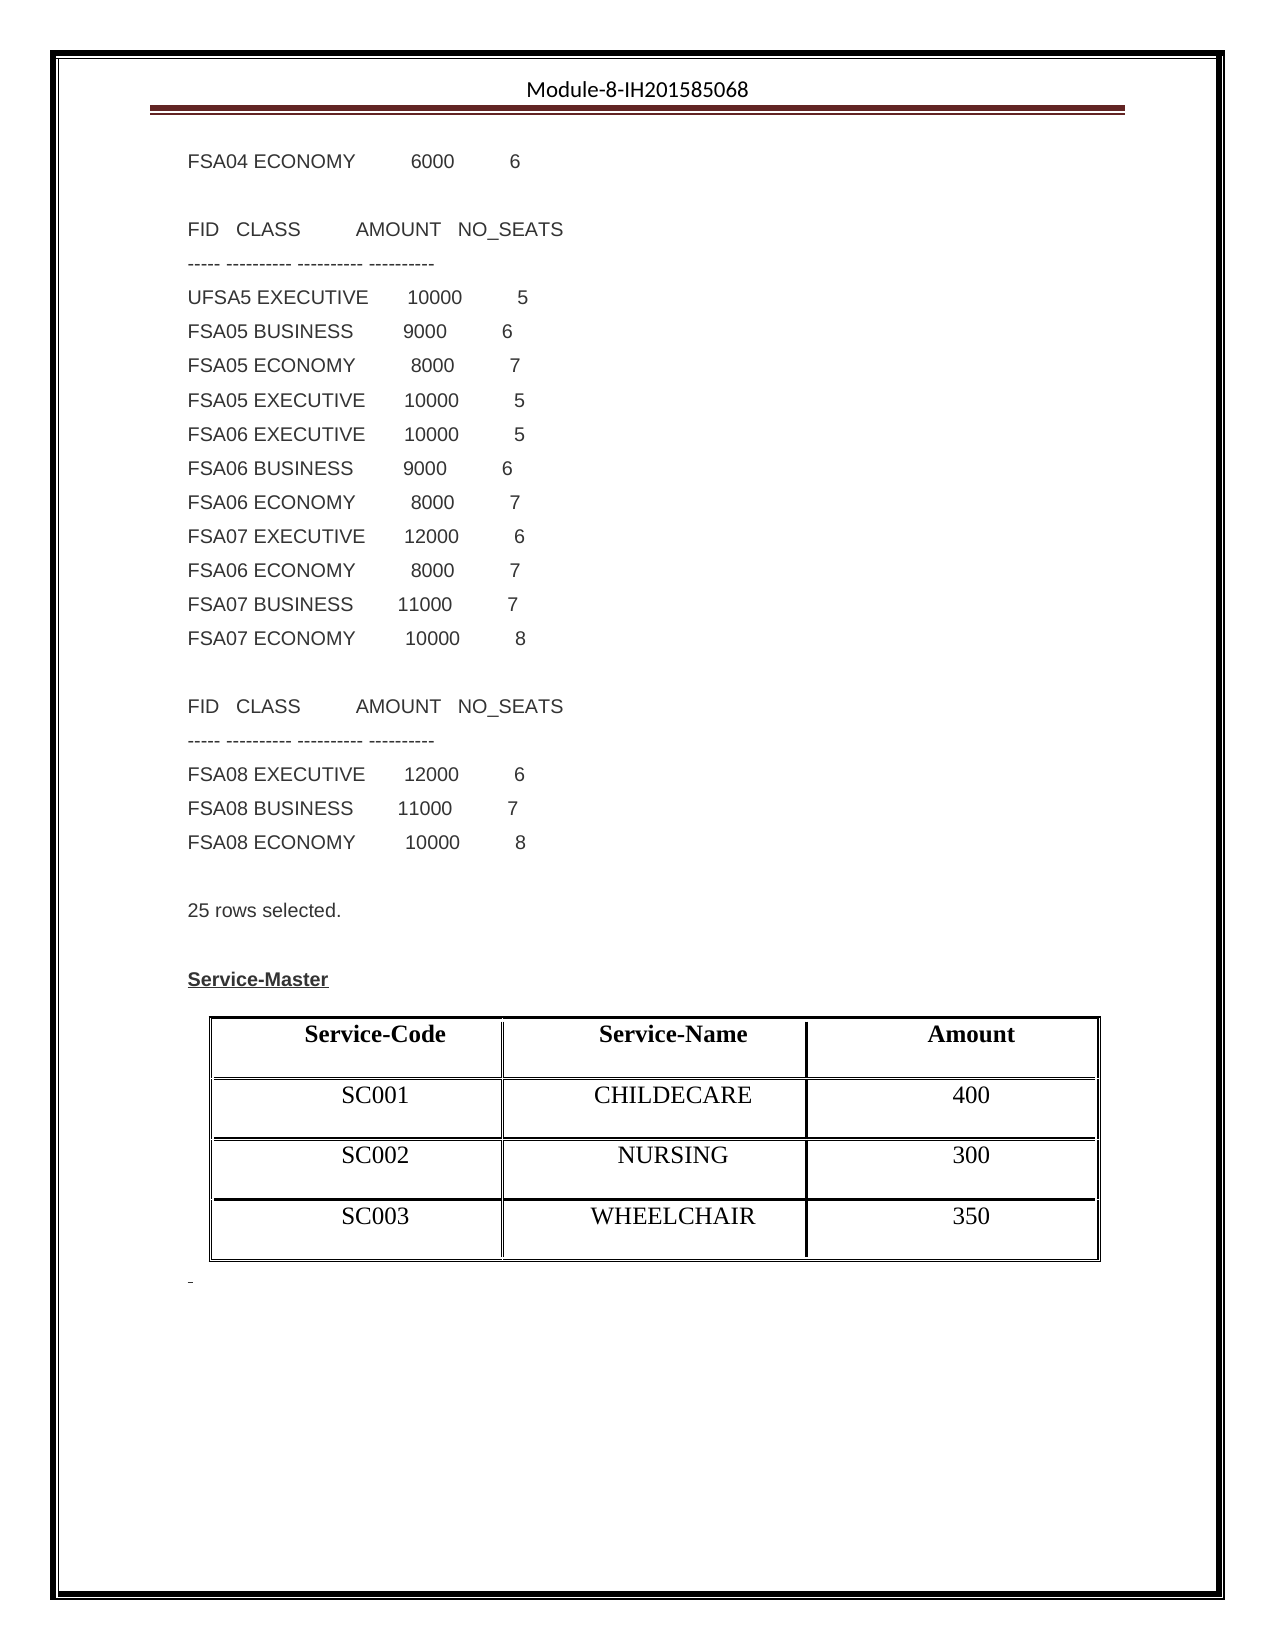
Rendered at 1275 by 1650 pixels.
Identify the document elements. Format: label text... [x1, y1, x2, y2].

text FSA07 EXECUTIVE 12000 6 [187, 525, 1125, 547]
text UFSA5 EXECUTIVE 10000 5 [187, 286, 1125, 309]
table_cell CHILDECARE [504, 1080, 805, 1137]
table_cell SC001 [210, 1077, 502, 1137]
text FSA06 ECONOMY 8000 7 [187, 491, 1125, 513]
text FSA05 ECONOMY 8000 7 [187, 354, 1125, 377]
text FSA07 BUSINESS 11000 7 [187, 593, 1125, 616]
text FSA08 ECONOMY 10000 8 [187, 831, 1125, 854]
text FSA07 ECONOMY 10000 8 [187, 627, 1125, 649]
text ----- ---------- ---------- ---------- [187, 252, 1125, 275]
text FID CLASS AMOUNT NO_SEATS [187, 695, 1125, 718]
table_cell NURSING [504, 1141, 805, 1198]
text Service-Master [187, 967, 1125, 990]
text FSA06 BUSINESS 9000 6 [187, 457, 1125, 479]
text 25 rows selected. [187, 899, 1125, 922]
table_cell SC002 [212, 1137, 501, 1198]
text FSA08 EXECUTIVE 12000 6 [187, 763, 1125, 786]
text ----- ---------- ---------- ---------- [187, 729, 1125, 752]
text FSA05 EXECUTIVE 10000 5 [187, 388, 1125, 411]
text FSA08 BUSINESS 11000 7 [187, 797, 1125, 820]
table_cell SC003 [210, 1198, 502, 1258]
table_cell 400 [806, 1077, 1099, 1137]
text FID CLASS AMOUNT NO_SEATS [187, 218, 1125, 241]
text FSA05 BUSINESS 9000 6 [187, 320, 1125, 343]
table_header Amount [806, 1019, 1097, 1077]
table_header Service-Code [212, 1019, 502, 1077]
table_cell 300 [808, 1137, 1098, 1198]
text FSA04 ECONOMY 6000 6 [187, 150, 1125, 173]
text FSA06 ECONOMY 8000 7 [187, 559, 1125, 581]
table_cell WHEELCHAIR [503, 1201, 806, 1258]
text FSA06 EXECUTIVE 10000 5 [187, 422, 1125, 445]
table_header Service-Name [503, 1019, 806, 1077]
table_cell 350 [806, 1198, 1099, 1258]
